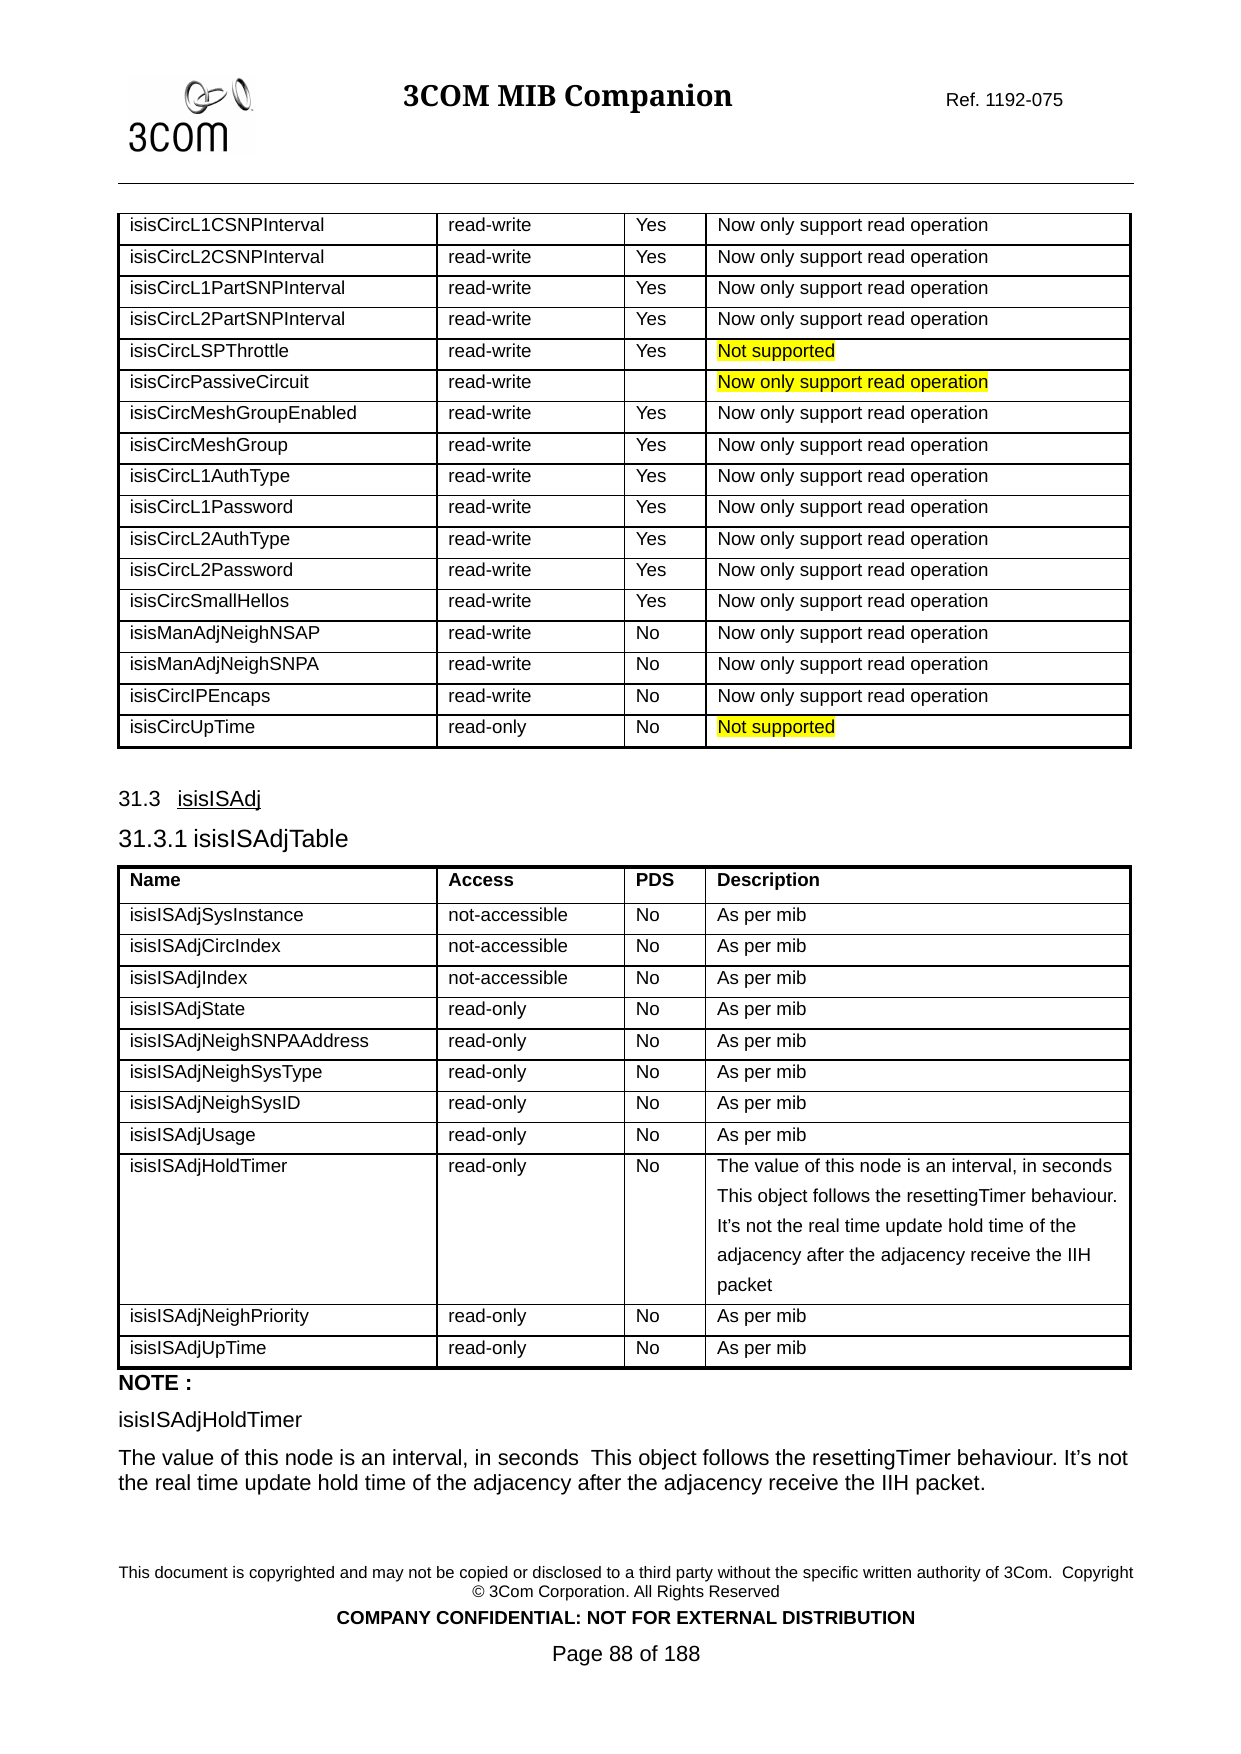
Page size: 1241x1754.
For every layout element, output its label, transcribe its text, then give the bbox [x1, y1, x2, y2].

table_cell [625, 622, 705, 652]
text isisISAdjHoldTimer [118, 1407, 1153, 1432]
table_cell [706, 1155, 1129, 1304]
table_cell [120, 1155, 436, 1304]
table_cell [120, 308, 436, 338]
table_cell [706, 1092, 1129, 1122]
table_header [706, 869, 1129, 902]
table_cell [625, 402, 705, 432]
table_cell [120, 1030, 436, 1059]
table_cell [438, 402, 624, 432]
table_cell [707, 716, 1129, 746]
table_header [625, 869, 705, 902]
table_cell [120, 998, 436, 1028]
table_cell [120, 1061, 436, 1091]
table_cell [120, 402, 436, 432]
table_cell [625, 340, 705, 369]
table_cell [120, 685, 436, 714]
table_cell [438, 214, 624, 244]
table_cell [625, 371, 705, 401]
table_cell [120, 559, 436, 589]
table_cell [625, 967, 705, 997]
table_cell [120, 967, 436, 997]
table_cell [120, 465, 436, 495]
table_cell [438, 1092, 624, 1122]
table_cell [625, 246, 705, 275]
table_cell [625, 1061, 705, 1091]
subtitle isisISAdj [118, 786, 1134, 812]
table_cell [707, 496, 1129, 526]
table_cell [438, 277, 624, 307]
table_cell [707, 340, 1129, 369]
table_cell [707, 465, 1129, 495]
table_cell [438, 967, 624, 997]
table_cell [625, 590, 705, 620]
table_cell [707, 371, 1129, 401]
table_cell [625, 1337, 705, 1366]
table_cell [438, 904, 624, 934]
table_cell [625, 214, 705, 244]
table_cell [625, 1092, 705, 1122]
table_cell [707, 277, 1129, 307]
text The value of this node is an interval, in seconds This object follows the resettingTimer behaviour. It’s not the real time update hold time of the adjacency after the adjacency receive the IIH packet. [118, 1445, 1134, 1495]
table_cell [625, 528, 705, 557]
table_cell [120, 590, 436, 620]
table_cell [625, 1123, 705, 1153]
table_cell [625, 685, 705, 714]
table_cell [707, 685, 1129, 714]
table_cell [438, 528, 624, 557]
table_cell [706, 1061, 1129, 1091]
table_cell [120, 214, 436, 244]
text NOTE : [118, 1369, 1153, 1395]
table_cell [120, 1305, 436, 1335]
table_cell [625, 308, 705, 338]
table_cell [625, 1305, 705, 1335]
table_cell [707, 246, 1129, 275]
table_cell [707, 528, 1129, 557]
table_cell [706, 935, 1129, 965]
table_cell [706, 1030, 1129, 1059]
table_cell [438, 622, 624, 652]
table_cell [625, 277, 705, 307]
subtitle isisISAdjTable [118, 824, 1134, 853]
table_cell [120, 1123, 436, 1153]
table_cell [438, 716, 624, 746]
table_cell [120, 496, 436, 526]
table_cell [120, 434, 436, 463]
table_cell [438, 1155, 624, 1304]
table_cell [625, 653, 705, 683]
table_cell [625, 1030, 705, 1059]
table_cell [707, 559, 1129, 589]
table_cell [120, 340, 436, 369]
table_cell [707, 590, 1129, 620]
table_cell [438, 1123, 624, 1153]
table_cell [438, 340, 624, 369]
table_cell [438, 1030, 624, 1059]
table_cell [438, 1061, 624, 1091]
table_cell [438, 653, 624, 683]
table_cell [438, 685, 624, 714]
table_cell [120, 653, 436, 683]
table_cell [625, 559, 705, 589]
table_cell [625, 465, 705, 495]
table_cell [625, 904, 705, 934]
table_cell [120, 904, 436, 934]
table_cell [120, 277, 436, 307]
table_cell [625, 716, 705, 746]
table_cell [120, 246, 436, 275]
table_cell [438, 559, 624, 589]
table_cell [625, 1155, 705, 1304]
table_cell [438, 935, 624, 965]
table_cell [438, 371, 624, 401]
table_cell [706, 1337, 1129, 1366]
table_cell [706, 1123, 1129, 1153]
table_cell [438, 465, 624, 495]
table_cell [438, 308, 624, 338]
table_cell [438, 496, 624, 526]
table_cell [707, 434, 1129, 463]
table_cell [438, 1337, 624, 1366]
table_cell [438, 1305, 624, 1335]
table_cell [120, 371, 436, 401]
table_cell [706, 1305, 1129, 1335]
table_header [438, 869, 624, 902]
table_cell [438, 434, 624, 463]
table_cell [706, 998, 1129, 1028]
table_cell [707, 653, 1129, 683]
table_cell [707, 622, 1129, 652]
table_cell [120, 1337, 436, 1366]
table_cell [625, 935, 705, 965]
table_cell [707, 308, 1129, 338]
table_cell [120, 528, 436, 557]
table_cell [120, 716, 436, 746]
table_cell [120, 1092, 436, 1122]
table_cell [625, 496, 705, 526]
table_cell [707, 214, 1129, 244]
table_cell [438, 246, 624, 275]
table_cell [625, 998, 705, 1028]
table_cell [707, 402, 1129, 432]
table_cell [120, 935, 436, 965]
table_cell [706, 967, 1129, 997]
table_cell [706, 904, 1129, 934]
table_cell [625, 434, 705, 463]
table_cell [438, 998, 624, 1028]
picture [126, 75, 257, 154]
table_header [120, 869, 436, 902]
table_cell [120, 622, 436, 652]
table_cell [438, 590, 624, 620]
